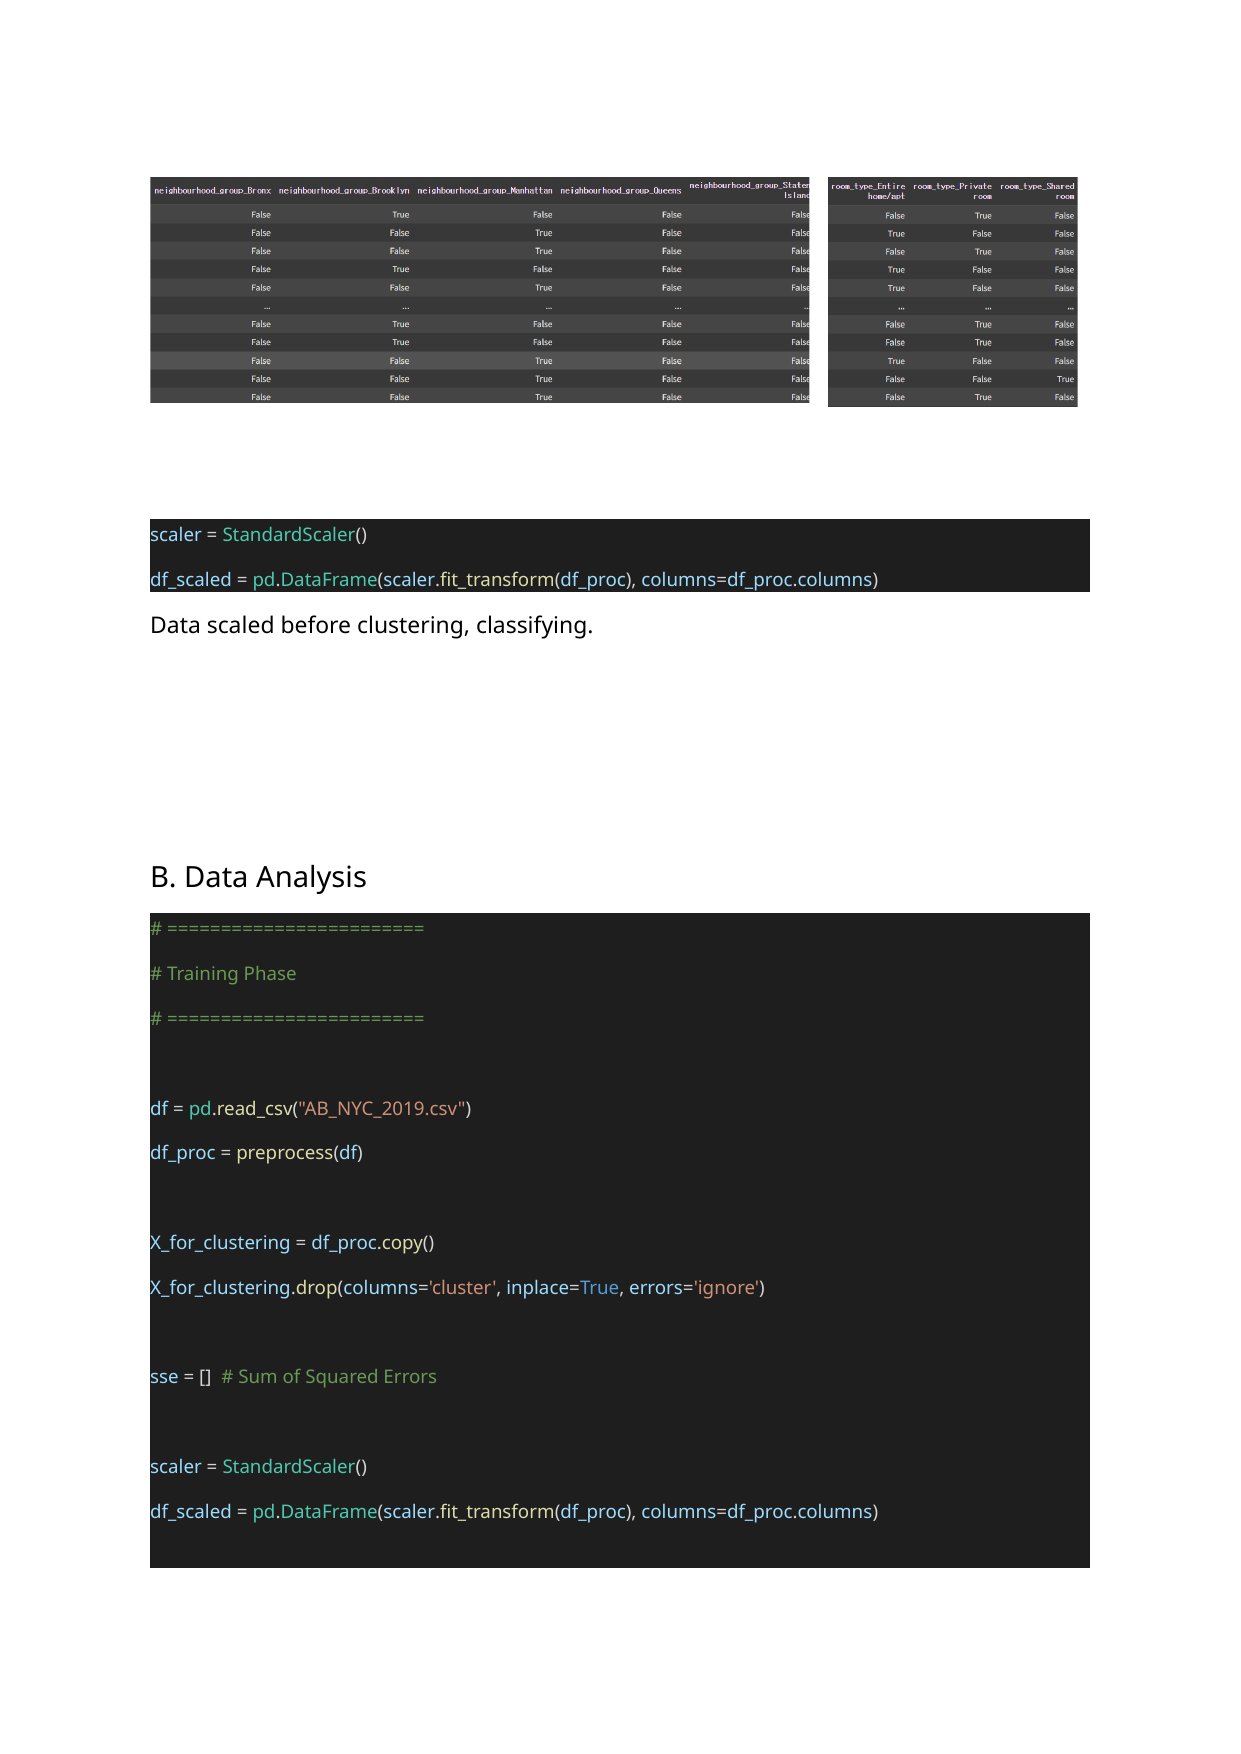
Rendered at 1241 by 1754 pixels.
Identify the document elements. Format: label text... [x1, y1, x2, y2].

text df_scaled = pd.DataFrame(scaler.fit_transform(df_proc), columns=df_proc.columns) [150, 564, 1090, 592]
text Data scaled before clustering, classifying. [150, 609, 1090, 640]
text # ======================== [150, 1003, 1090, 1031]
text df_scaled = pd.DataFrame(scaler.fit_transform(df_proc), columns=df_proc.columns) [150, 1495, 1090, 1523]
text X_for_clustering = df_proc.copy() [150, 1227, 1090, 1255]
text X_for_clustering.drop(columns='cluster', inplace=True, errors='ignore') [150, 1271, 1090, 1299]
text # Training Phase [150, 958, 1090, 986]
text scaler = StandardScaler() [150, 1451, 1090, 1479]
text df_proc = preprocess(df) [150, 1137, 1090, 1165]
text B. Data Analysis [150, 857, 1090, 896]
text scaler = StandardScaler() [150, 519, 1090, 547]
text # ======================== [150, 913, 1090, 941]
picture [150, 177, 809, 403]
text sse = [] # Sum of Squared Errors [150, 1361, 1090, 1389]
picture [827, 177, 1078, 407]
text df = pd.read_csv("AB_NYC_2019.csv") [150, 1092, 1090, 1120]
